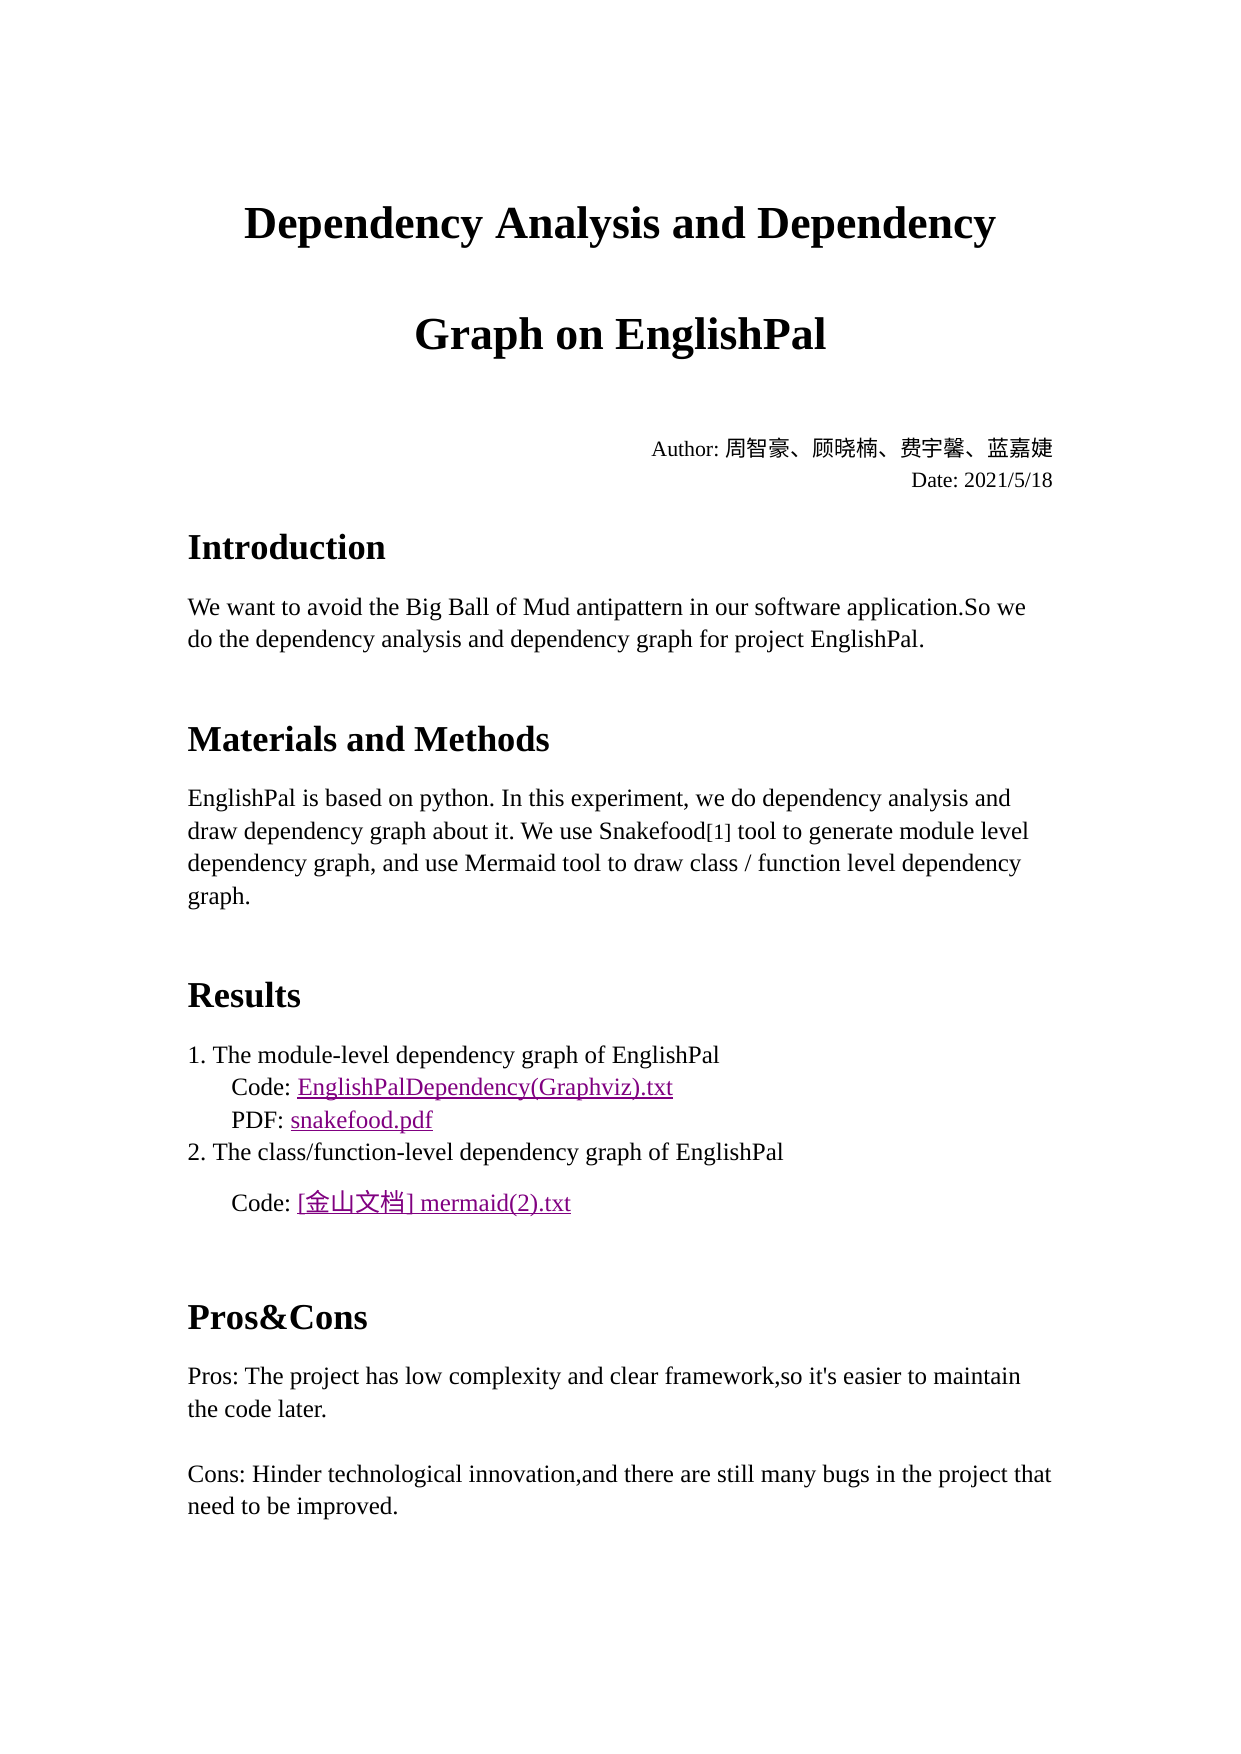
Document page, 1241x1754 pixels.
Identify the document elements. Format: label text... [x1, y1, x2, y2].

text We want to avoid the Big Ball of Mud antipattern in our software application.So we do the dependency analysis and dependency graph for project EnglishPal. [187, 590, 1053, 655]
text Author: 周智豪、顾晓楠、费宇馨、蓝嘉婕 [187, 431, 1053, 463]
text Date: 2021/5/18 [187, 463, 1053, 496]
subtitle Materials and Methods [187, 706, 1053, 771]
text EnglishPal is based on python. In this experiment, we do dependency analysis and draw dependency graph about it. We use Snakefood[1] tool to generate module level dependency graph, and use Mermaid tool to draw class / function level dependency graph. [187, 781, 1053, 911]
text Pros: The project has low complexity and clear framework,so it's easier to maintain the code later. [187, 1359, 1053, 1424]
list The module-level dependency graph of EnglishPal [187, 1038, 1053, 1071]
subtitle Results [187, 962, 1053, 1027]
subtitle Introduction [187, 514, 1053, 579]
list Code: [金山文档] mermaid(2).txt [231, 1168, 1053, 1233]
subtitle Dependency Analysis and Dependency Graph on EnglishPal [187, 189, 1053, 366]
text PDF: snakefood.pdf [187, 1103, 1053, 1136]
text Cons: Hinder technological innovation,and there are still many bugs in the project that need to be improved. [187, 1457, 1053, 1522]
subtitle Pros&Cons [187, 1284, 1053, 1349]
list The class/function-level dependency graph of EnglishPal [187, 1136, 1053, 1168]
text Code: EnglishPalDependency(Graphviz).txt [187, 1071, 1053, 1103]
